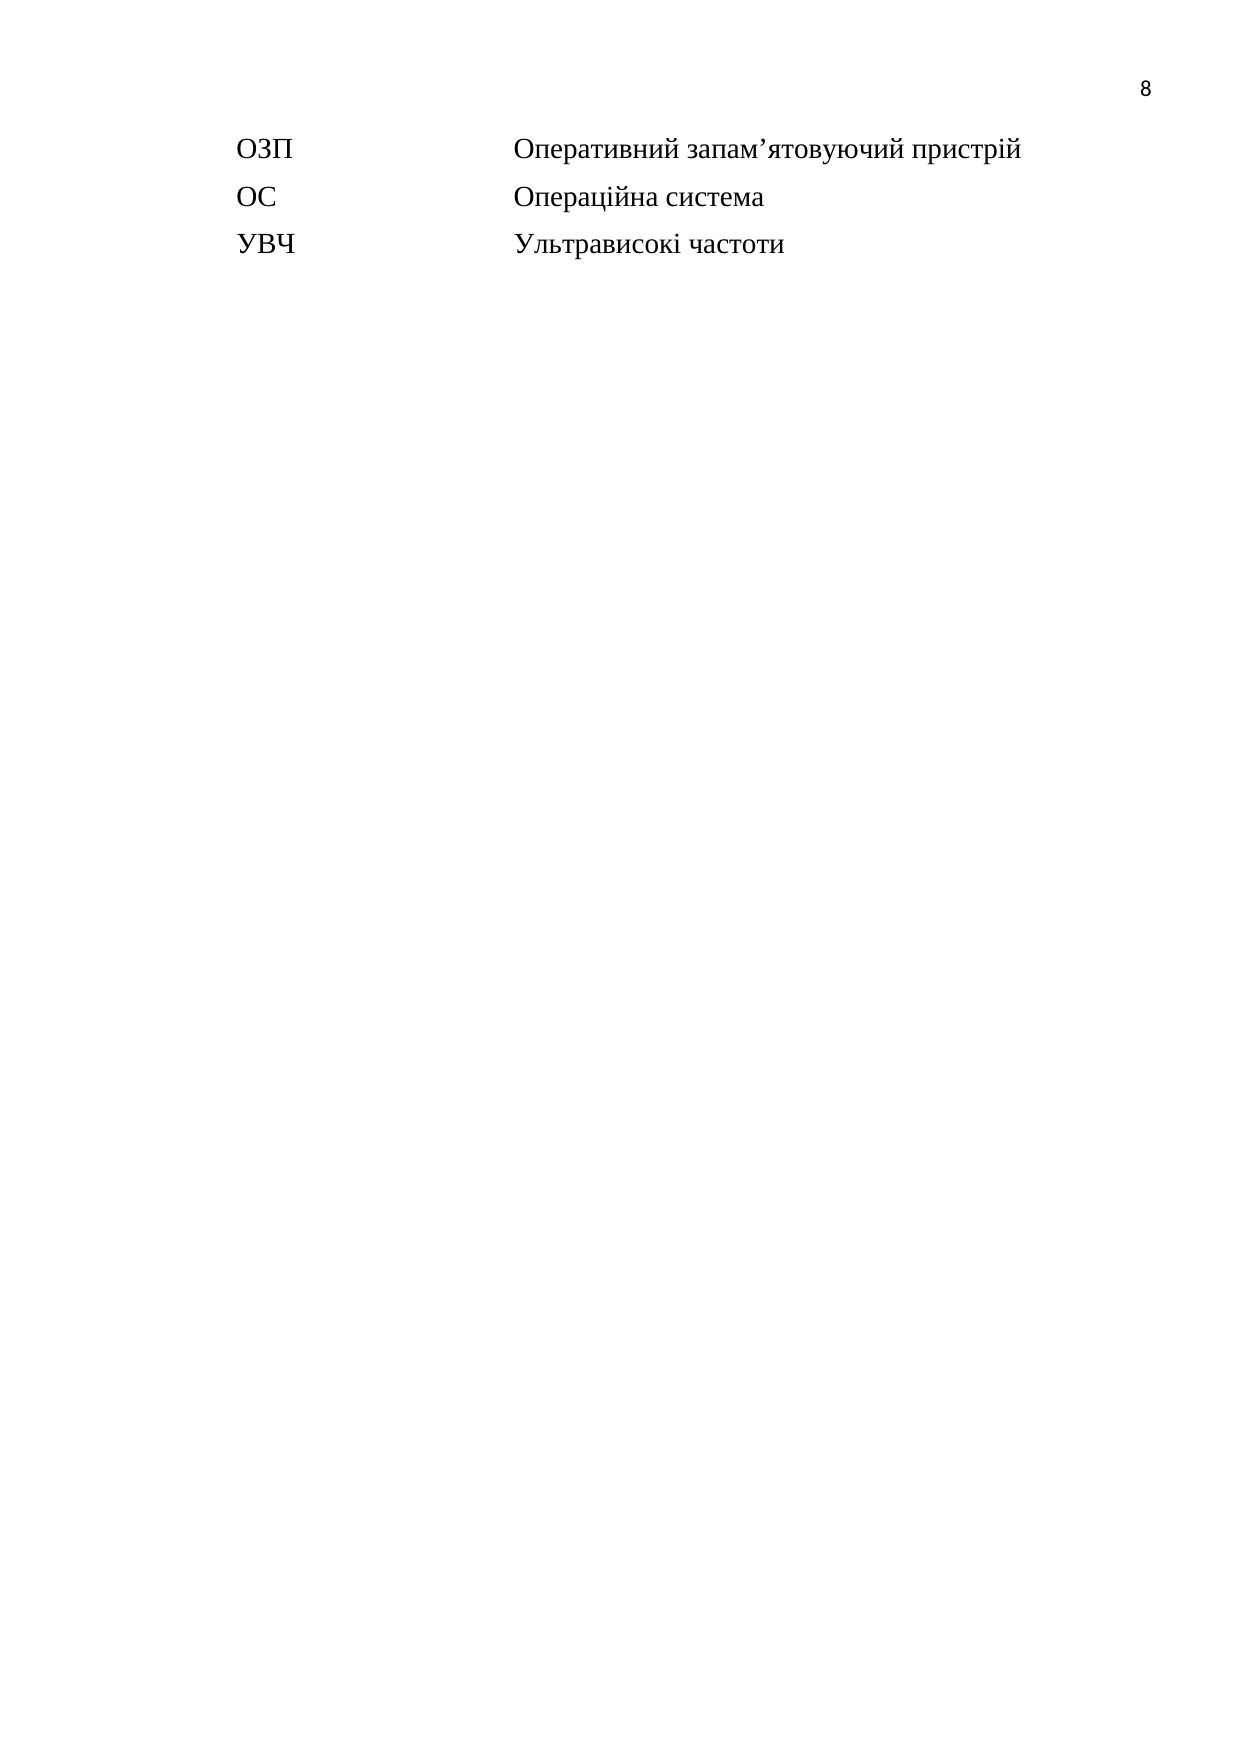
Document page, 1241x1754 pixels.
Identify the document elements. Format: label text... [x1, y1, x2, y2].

table_cell Операційна система [503, 179, 1162, 225]
table_cell ОС [167, 179, 502, 225]
table_cell Ультрависокі частоти [503, 226, 1162, 273]
table_cell ОЗП [167, 131, 502, 178]
table_cell Оперативний запам’ятовуючий пристрій [503, 131, 1162, 178]
table_cell УВЧ [167, 226, 502, 273]
